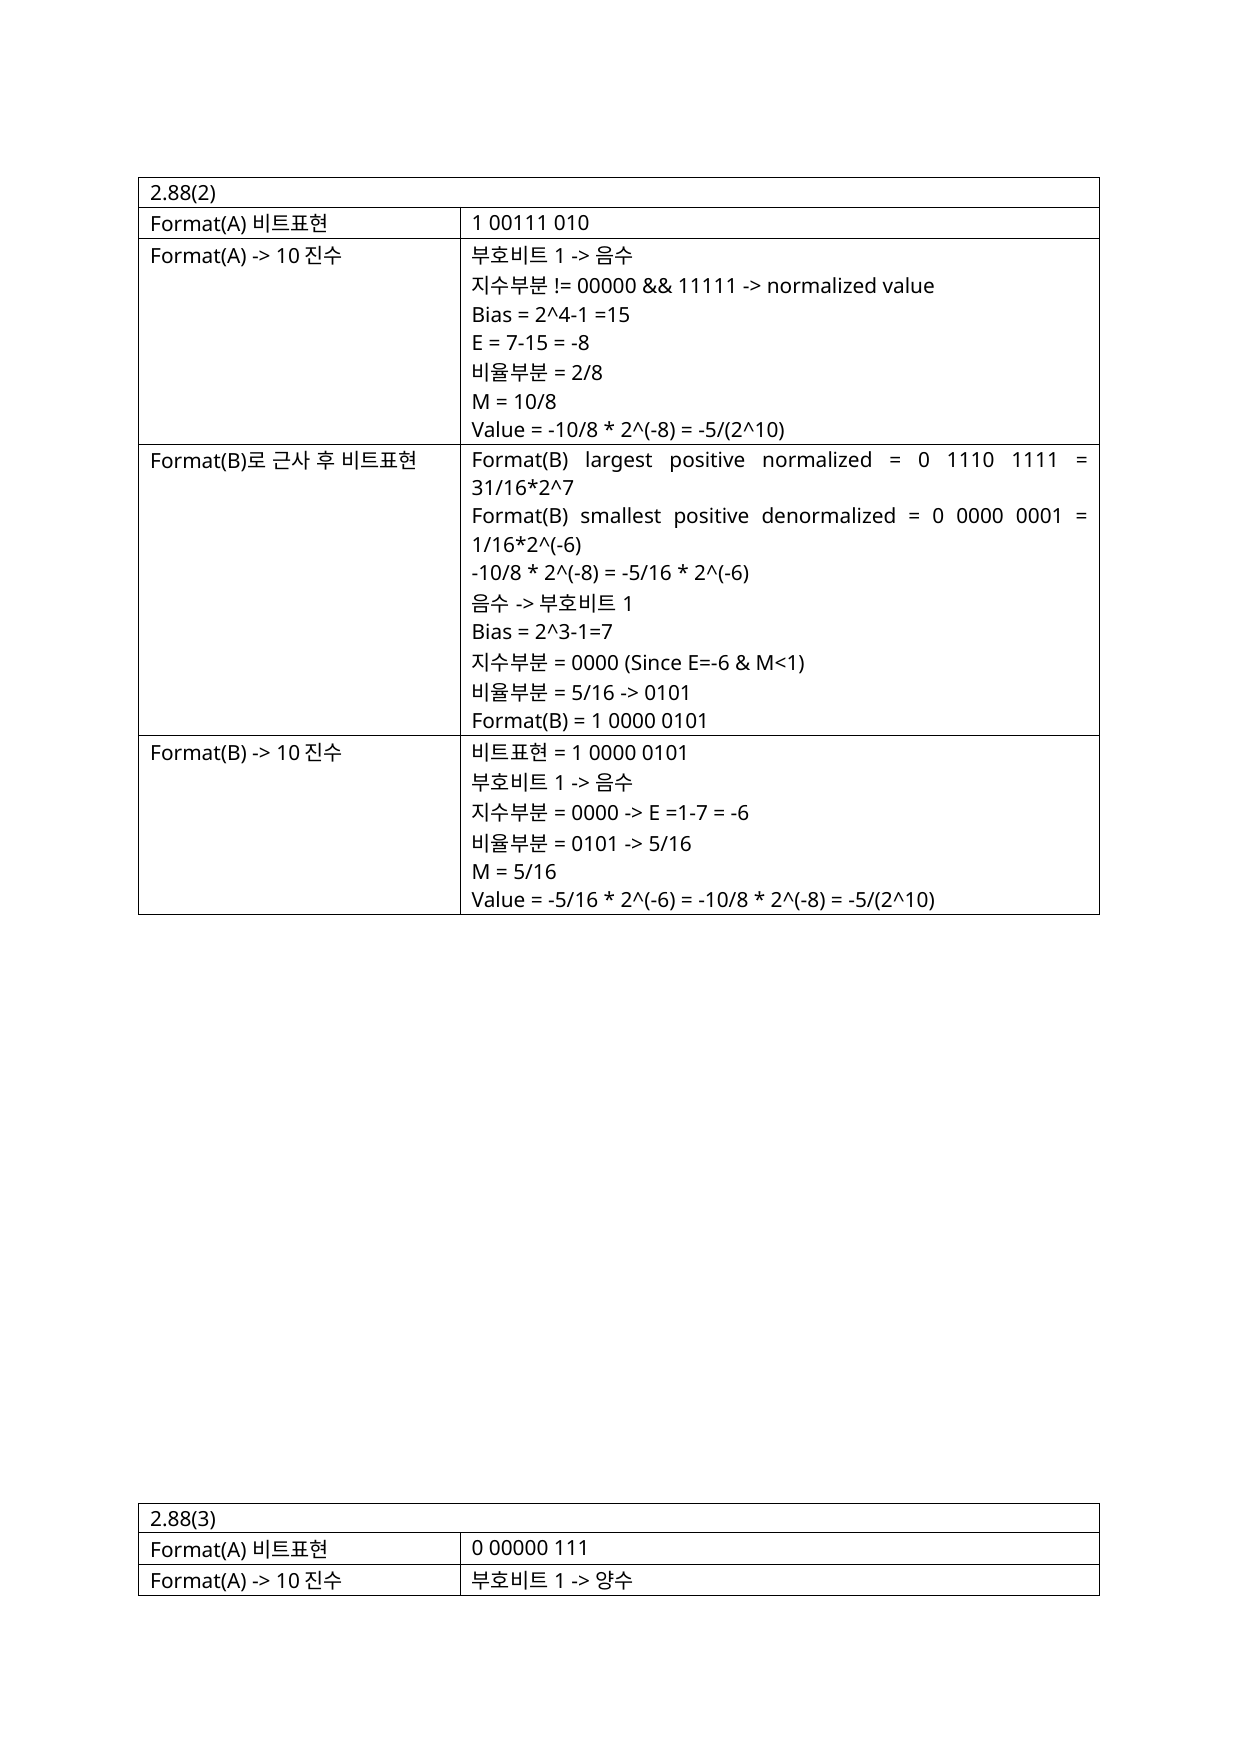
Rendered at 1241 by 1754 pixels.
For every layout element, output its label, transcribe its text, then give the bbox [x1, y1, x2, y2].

table_cell 1 00111 010 [461, 208, 1099, 238]
table_header 2.88(2) [139, 178, 1099, 207]
table_cell 부호비트 1 -> 음수 지수부분 != 00000 && 11111 -> normalized value Bias = 2^4-1 =15 E = 7-15 = -8 비율부분 = 2/8 M = 10/8 Value = -10/8 * 2^(-8) = -5/(2^10) [461, 239, 1099, 444]
table_cell Format(B) -> 10진수 [139, 736, 460, 914]
table_cell Format(A) -> 10진수 [139, 1565, 460, 1595]
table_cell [461, 1565, 1099, 1595]
table_cell Format(B)로 근사 후 비트표현 [139, 445, 460, 735]
table_header 2.88(3) [139, 1504, 1099, 1532]
table_cell Format(B) largest positive normalized = 0 1110 1111 = 31/16*2^7 Format(B) smallest positive denormalized = 0 0000 0001 = 1/16*2^(-6) -10/8 * 2^(-8) = -5/16 * 2^(-6) 음수 -> 부호비트 1 Bias = 2^3-1=7 지수부분 = 0000 (Since E=-6 & M<1) 비율부분 = 5/16 -> 0101 Format(B) = 1 0000 0101 [461, 445, 1099, 735]
table_cell Format(A) 비트표현 [139, 1533, 460, 1564]
table_cell Format(A) -> 10진수 [139, 239, 460, 444]
table_cell Format(A) 비트표현 [139, 208, 460, 238]
table_cell 0 00000 111 [461, 1533, 1099, 1564]
table_cell 비트표현 = 1 0000 0101 부호비트 1 -> 음수 지수부분 = 0000 -> E =1-7 = -6 비율부분 = 0101 -> 5/16 M = 5/16 Value = -5/16 * 2^(-6) = -10/8 * 2^(-8) = -5/(2^10) [461, 736, 1099, 914]
